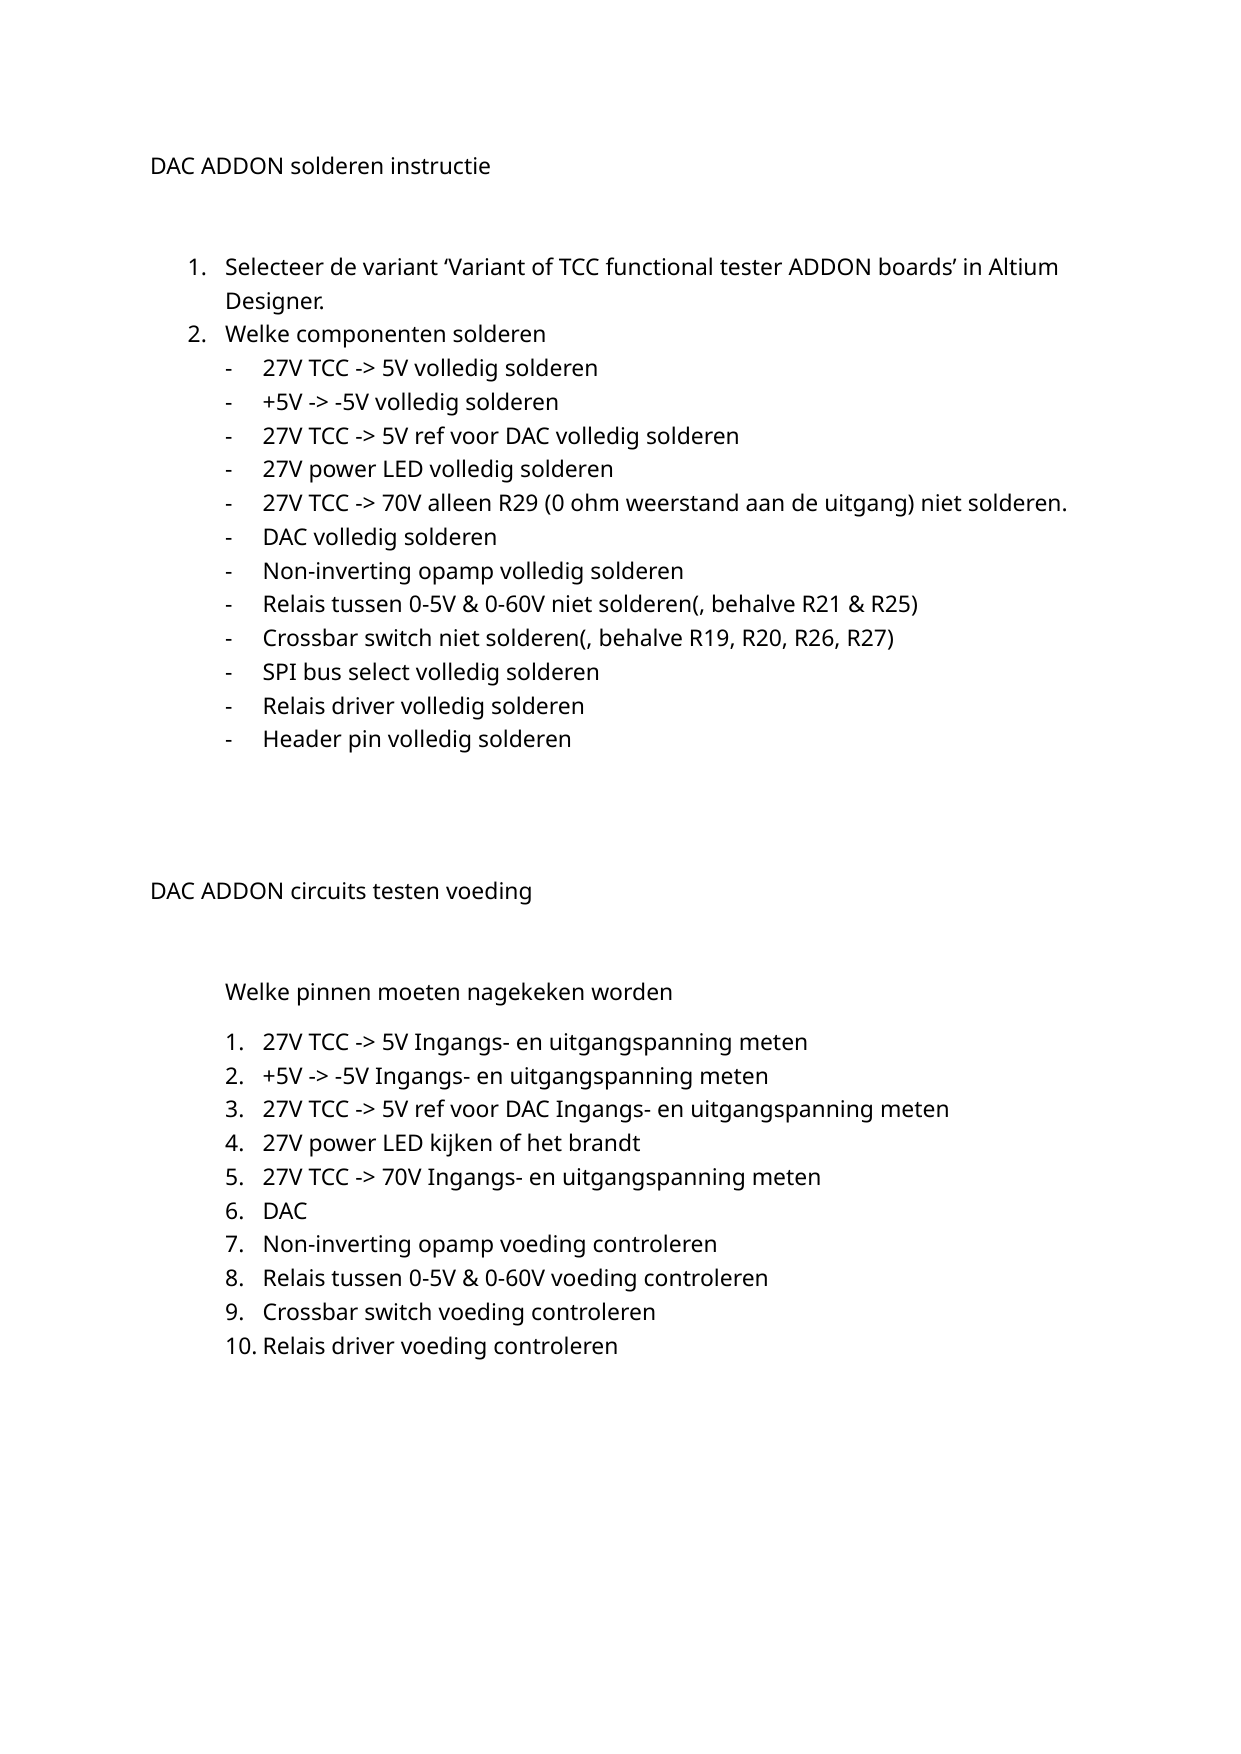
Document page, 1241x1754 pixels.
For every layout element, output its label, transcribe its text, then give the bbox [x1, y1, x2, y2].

list DAC volledig solderen [225, 521, 1090, 552]
list Crossbar switch voeding controleren [225, 1296, 1090, 1327]
list DAC [225, 1194, 1090, 1226]
list +5V -> -5V volledig solderen [225, 386, 1090, 417]
list 27V TCC -> 70V alleen R29 (0 ohm weerstand aan de uitgang) niet solderen. [225, 487, 1090, 518]
list Non-inverting opamp voeding controleren [225, 1228, 1090, 1259]
list 27V TCC -> 5V volledig solderen [225, 352, 1090, 383]
text DAC ADDON solderen instructie [150, 150, 1090, 181]
list SPI bus select volledig solderen [225, 656, 1090, 687]
text DAC ADDON circuits testen voeding [150, 874, 1090, 906]
list 27V TCC -> 5V ref voor DAC Ingangs- en uitgangspanning meten [225, 1093, 1090, 1124]
text Welke pinnen moeten nagekeken worden [150, 975, 1090, 1007]
list 27V TCC -> 70V Ingangs- en uitgangspanning meten [225, 1161, 1090, 1192]
list Header pin volledig solderen [225, 723, 1090, 754]
list Non-inverting opamp volledig solderen [225, 554, 1090, 586]
list Relais driver volledig solderen [225, 689, 1090, 721]
list 27V power LED kijken of het brandt [225, 1127, 1090, 1158]
list Crossbar switch niet solderen(, behalve R19, R20, R26, R27) [225, 622, 1090, 653]
list 27V TCC -> 5V Ingangs- en uitgangspanning meten [225, 1026, 1090, 1057]
list Relais tussen 0-5V & 0-60V niet solderen(, behalve R21 & R25) [225, 588, 1090, 619]
list 27V TCC -> 5V ref voor DAC volledig solderen [225, 419, 1090, 451]
list Relais tussen 0-5V & 0-60V voeding controleren [225, 1262, 1090, 1293]
list Welke componenten solderen [187, 318, 1090, 349]
list Relais driver voeding controleren [225, 1329, 1090, 1361]
list Selecteer de variant ‘Variant of TCC functional tester ADDON boards’ in Altium Designer. [187, 251, 1090, 316]
list +5V -> -5V Ingangs- en uitgangspanning meten [225, 1059, 1090, 1091]
list 27V power LED volledig solderen [225, 453, 1090, 484]
